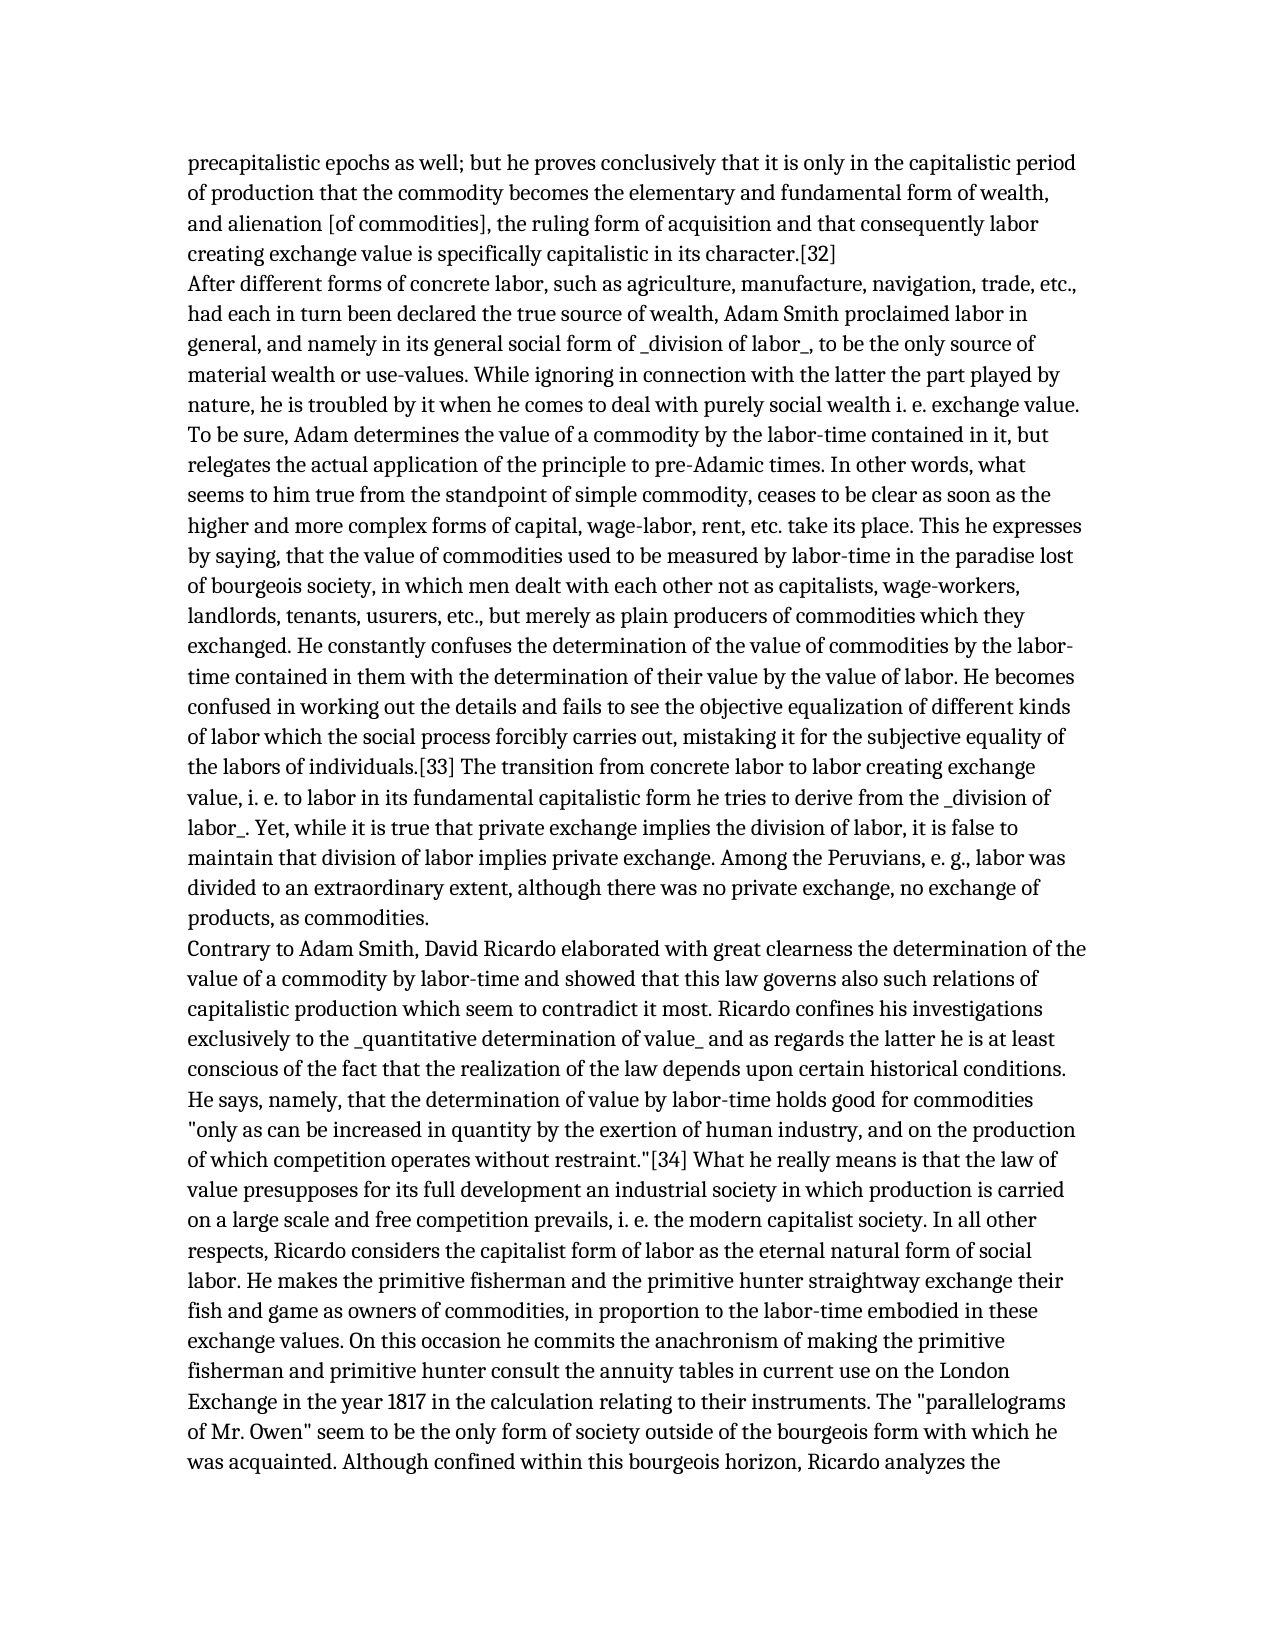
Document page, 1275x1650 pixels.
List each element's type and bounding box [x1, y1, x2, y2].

text [187, 150, 1087, 1475]
